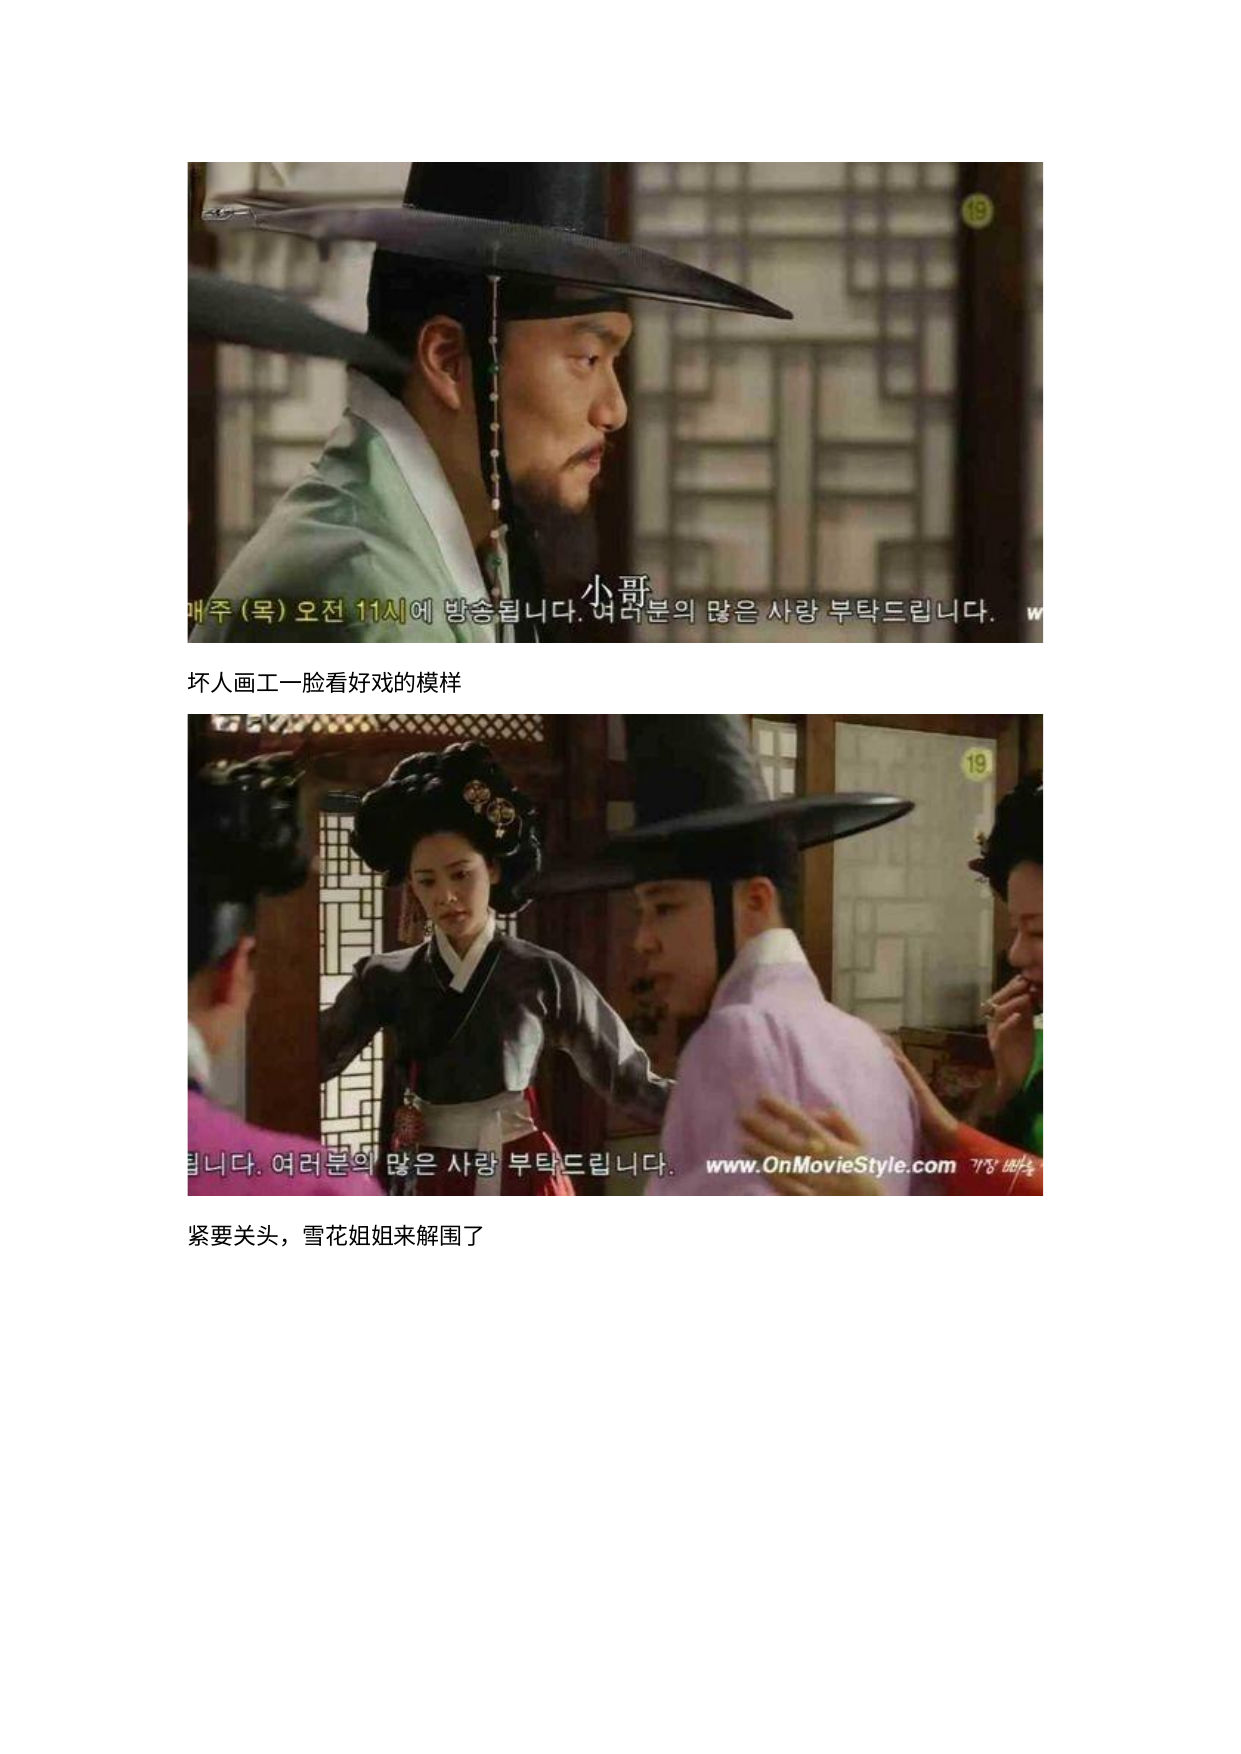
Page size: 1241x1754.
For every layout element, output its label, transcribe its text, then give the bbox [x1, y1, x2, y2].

text 紧要关头，雪花姐姐来解围了 [187, 1202, 1053, 1267]
picture [187, 714, 1044, 1196]
picture [187, 162, 1044, 643]
text 坏人画工一脸看好戏的模样 [187, 649, 1053, 714]
